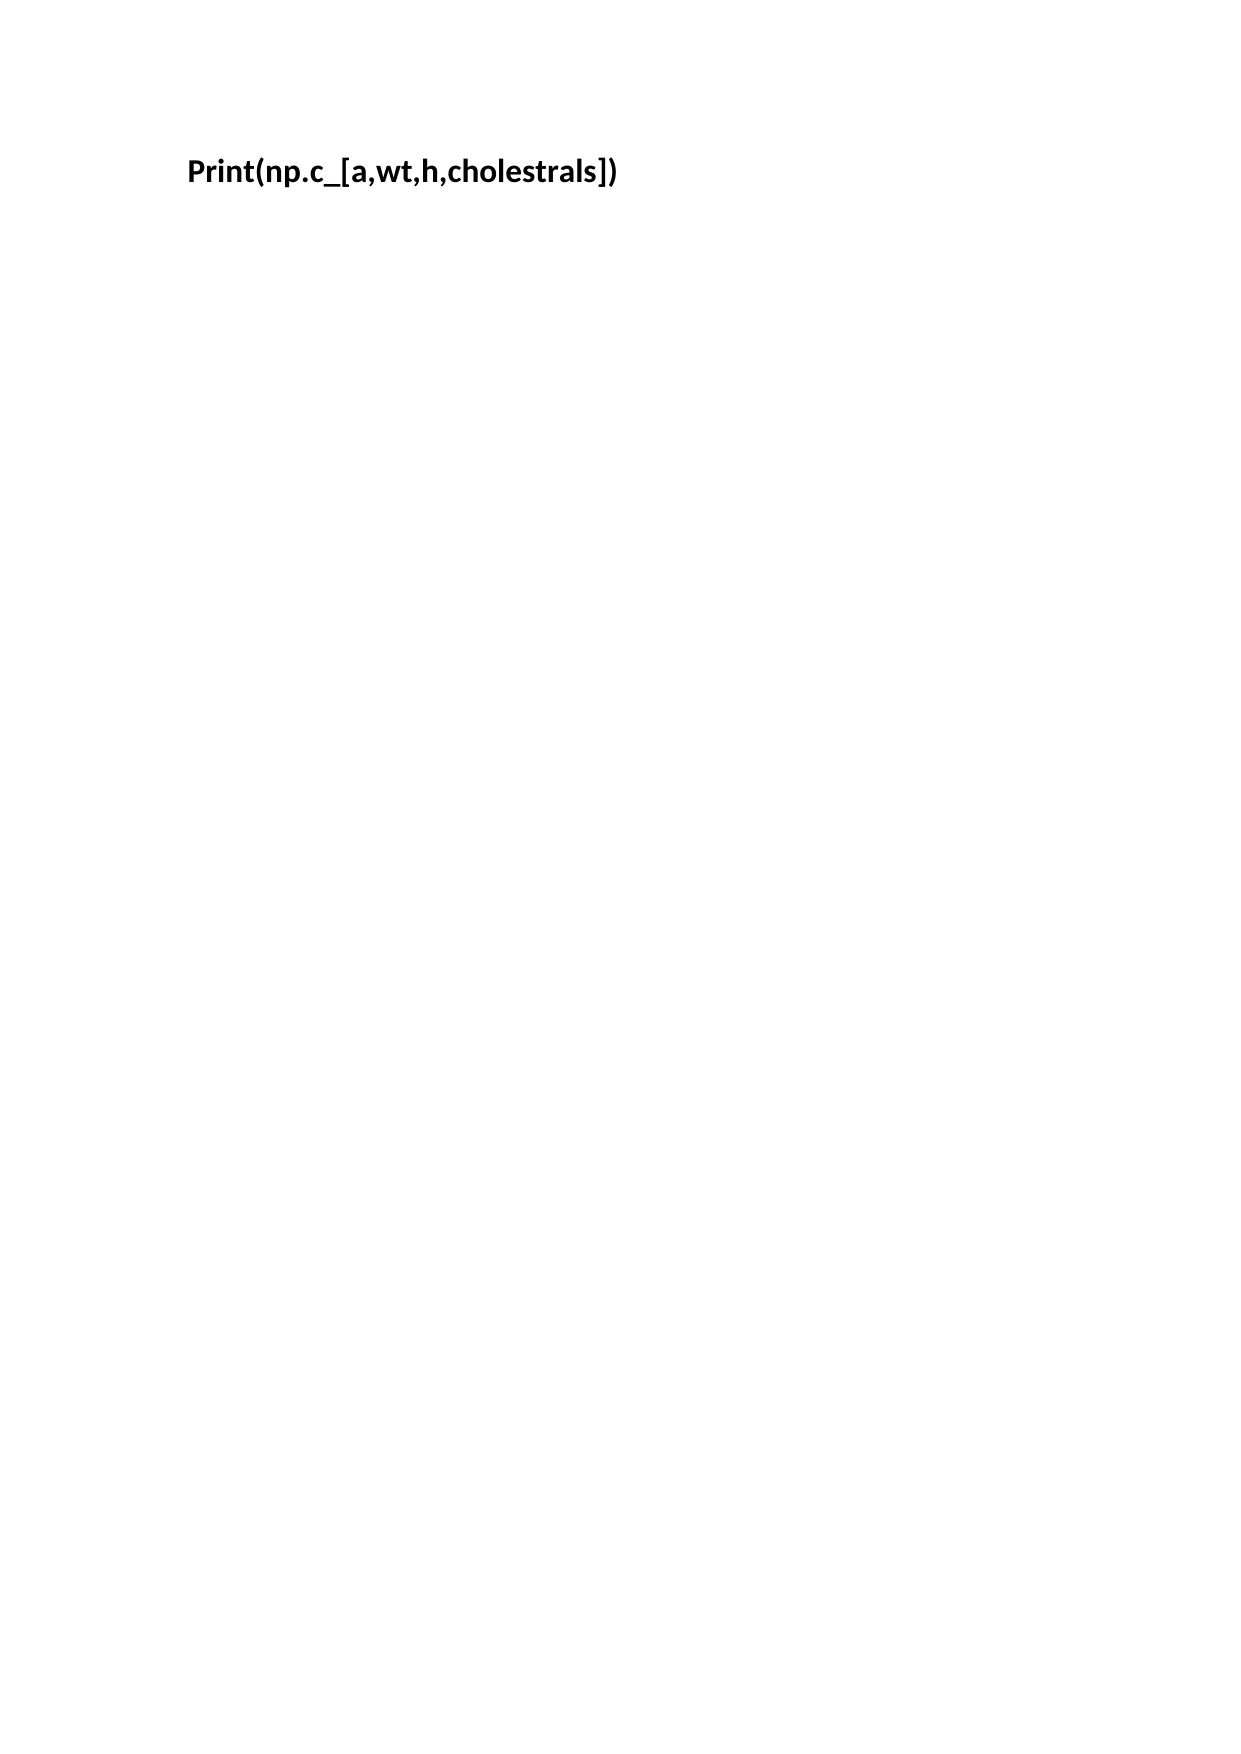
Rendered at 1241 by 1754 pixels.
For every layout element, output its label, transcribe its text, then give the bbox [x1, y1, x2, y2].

text Print(np.c_[a,wt,h,cholestrals]) [187, 150, 1090, 191]
